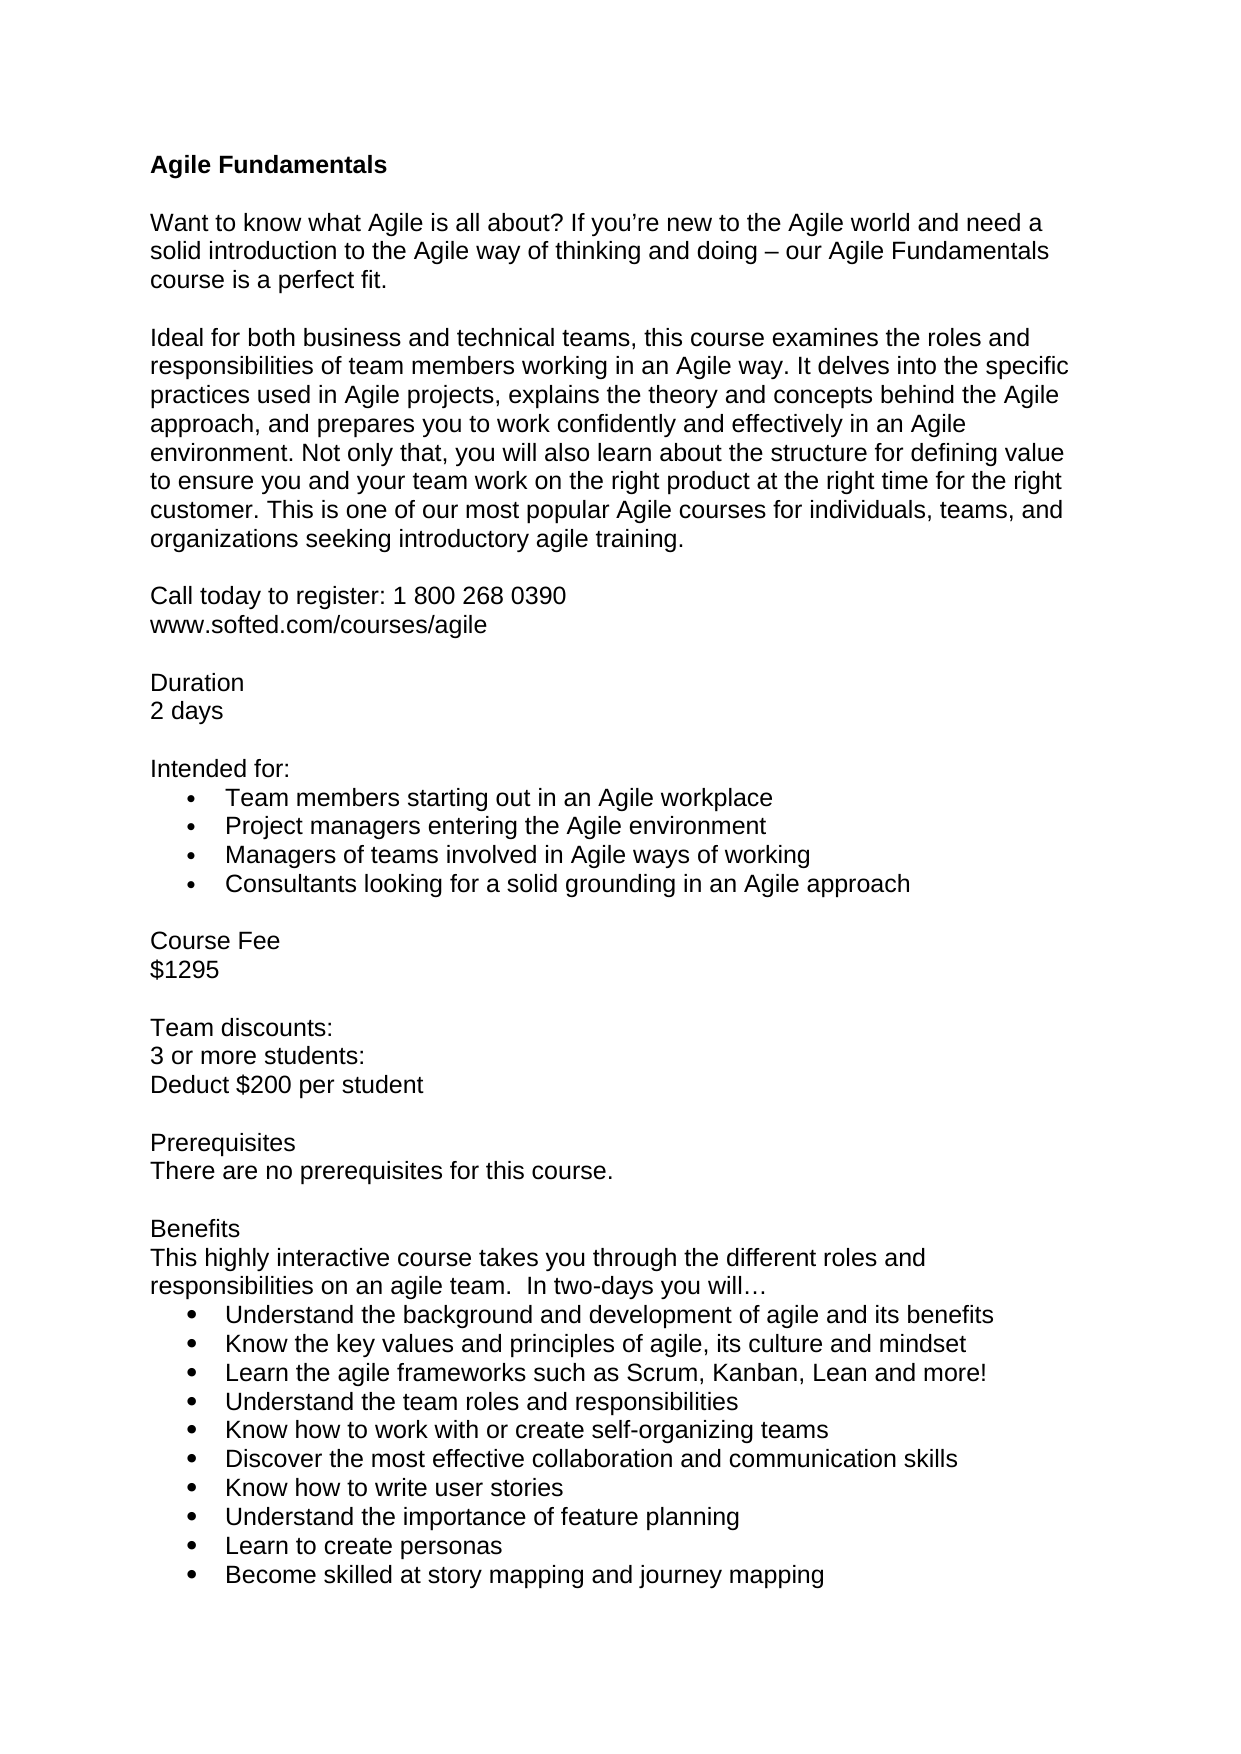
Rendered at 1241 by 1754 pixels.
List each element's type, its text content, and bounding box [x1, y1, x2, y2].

text $1295 [150, 955, 1090, 984]
text Duration [150, 667, 1090, 696]
text Team discounts: [150, 1012, 1090, 1041]
list Know how to work with or create self-organizing teams [187, 1415, 1090, 1444]
text There are no prerequisites for this course. [150, 1156, 1090, 1185]
text Benefits [150, 1214, 1090, 1242]
list Understand the background and development of agile and its benefits [187, 1300, 1090, 1329]
list Consultants looking for a solid grounding in an Agile approach [187, 869, 1090, 897]
list Know how to write user stories [187, 1473, 1090, 1502]
text This highly interactive course takes you through the different roles and responsibilities on an agile team. In two-days you will… [150, 1242, 1090, 1300]
list Understand the importance of feature planning [187, 1502, 1090, 1531]
text Prerequisites [150, 1127, 1090, 1156]
list Learn to create personas [187, 1531, 1090, 1560]
list Become skilled at story mapping and journey mapping [187, 1560, 1090, 1588]
text Course Fee [150, 926, 1090, 955]
list Discover the most effective collaboration and communication skills [187, 1444, 1090, 1473]
text Call today to register: 1 800 268 0390 [150, 581, 1090, 610]
list Learn the agile frameworks such as Scrum, Kanban, Lean and more! [187, 1358, 1090, 1387]
text Agile Fundamentals [150, 150, 1090, 179]
text Ideal for both business and technical teams, this course examines the roles and responsibilities of team members working in an Agile way. It delves into the specific practices used in Agile projects, explains the theory and concepts behind the Agile approach, and prepares you to work confidently and effectively in an Agile environment. Not only that, you will also learn about the structure for defining value to ensure you and your team work on the right product at the right time for the right customer. This is one of our most popular Agile courses for individuals, teams, and organizations seeking introductory agile training. [150, 322, 1090, 552]
list Team members starting out in an Agile workplace [187, 782, 1090, 811]
list Managers of teams involved in Agile ways of working [187, 840, 1090, 869]
text Intended for: [150, 754, 1090, 782]
text 2 days [150, 696, 1090, 725]
list Understand the team roles and responsibilities [187, 1387, 1090, 1415]
text 3 or more students: [150, 1041, 1090, 1070]
text Deduct $200 per student [150, 1070, 1090, 1099]
text www.softed.com/courses/agile [150, 610, 1090, 639]
list Project managers entering the Agile environment [187, 811, 1090, 840]
text Want to know what Agile is all about? If you’re new to the Agile world and need a solid introduction to the Agile way of thinking and doing – our Agile Fundamentals course is a perfect fit. [150, 207, 1090, 294]
list Know the key values and principles of agile, its culture and mindset [187, 1329, 1090, 1358]
